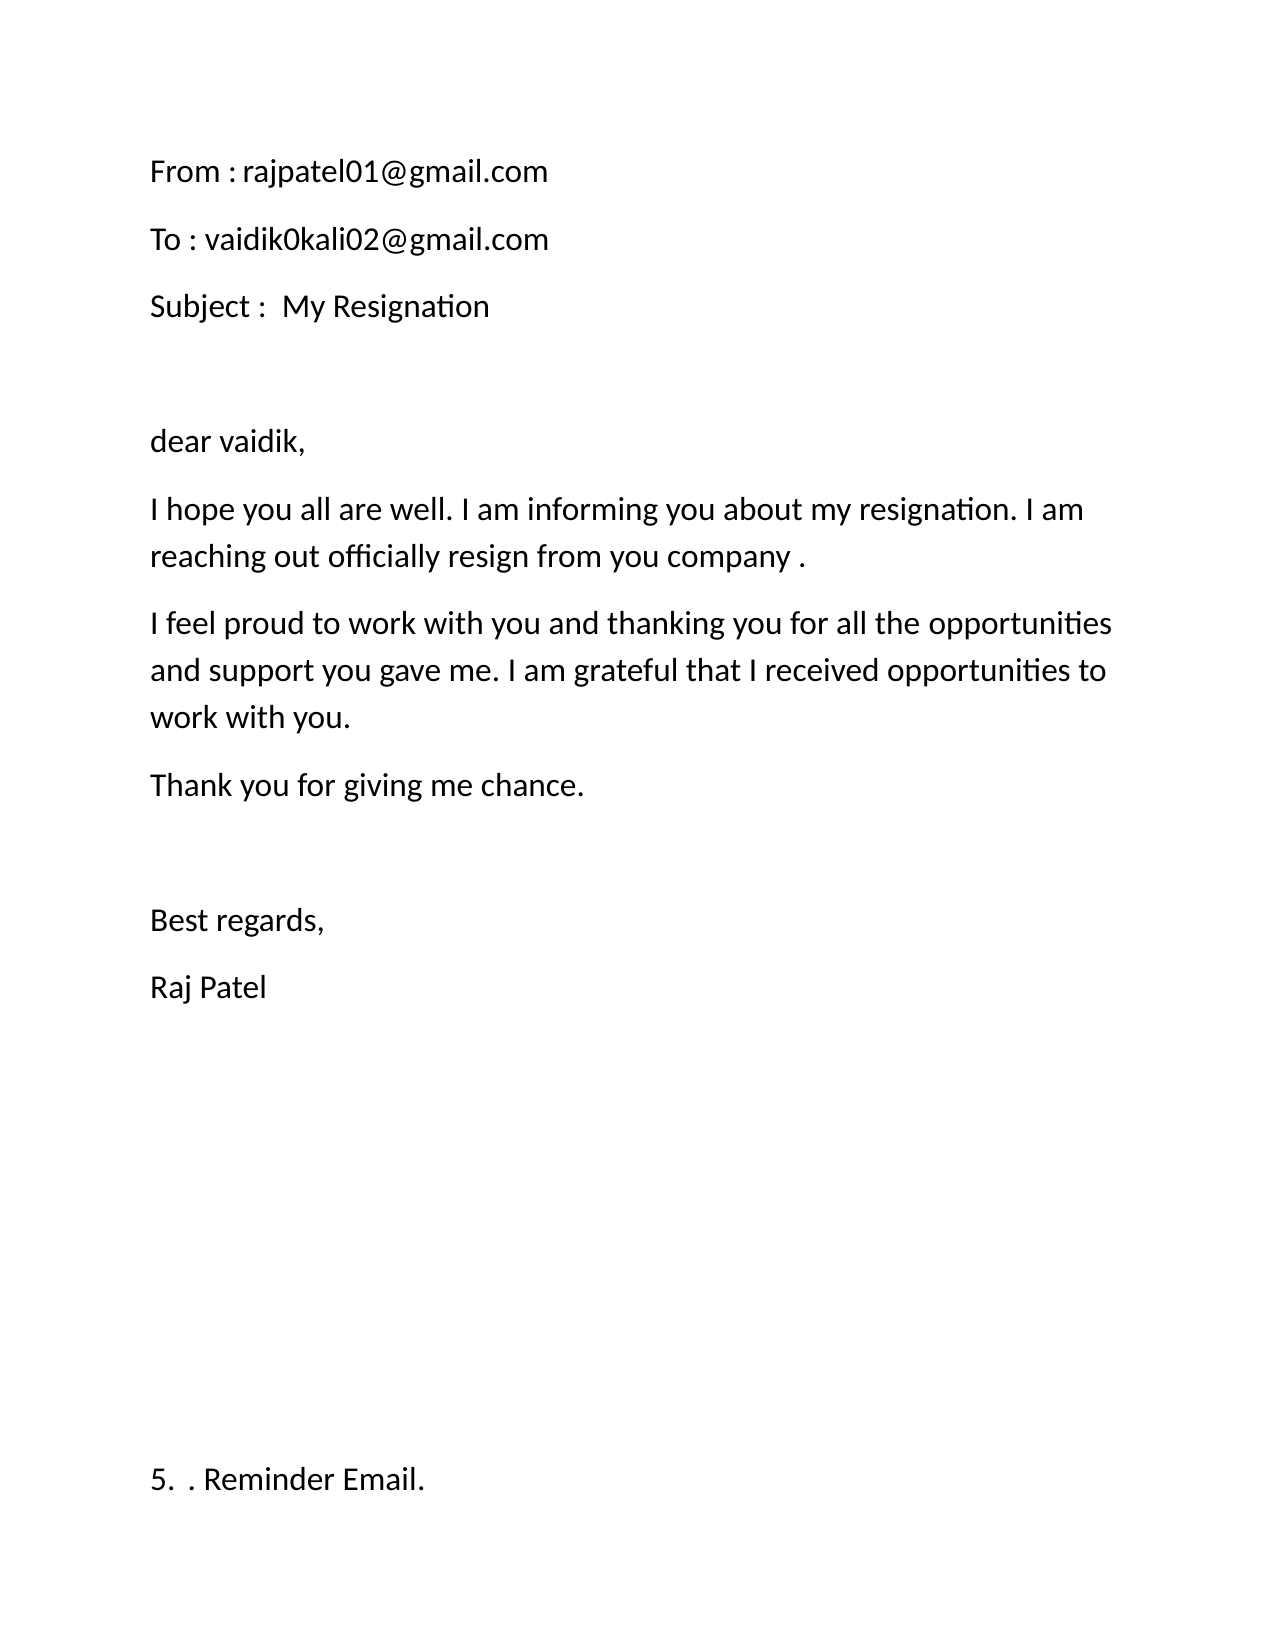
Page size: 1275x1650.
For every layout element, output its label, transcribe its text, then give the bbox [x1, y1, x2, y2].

text I feel proud to work with you and thanking you for all the opportunities and support you gave me. I am grateful that I received opportunities to work with you. [150, 602, 1125, 737]
text Subject : My Resignation [150, 285, 1125, 326]
text dear vaidik, [150, 420, 1125, 461]
text To : vaidik0kali02@gmail.com [150, 218, 1125, 258]
text Thank you for giving me chance. [150, 763, 1125, 804]
list . Reminder Email. [150, 1458, 1125, 1499]
text Raj Patel [150, 966, 1125, 1007]
text I hope you all are well. I am informing you about my resignation. I am reaching out officially resign from you company . [150, 488, 1125, 576]
text From : rajpatel01@gmail.com [150, 150, 1125, 191]
text Best regards, [150, 899, 1125, 939]
